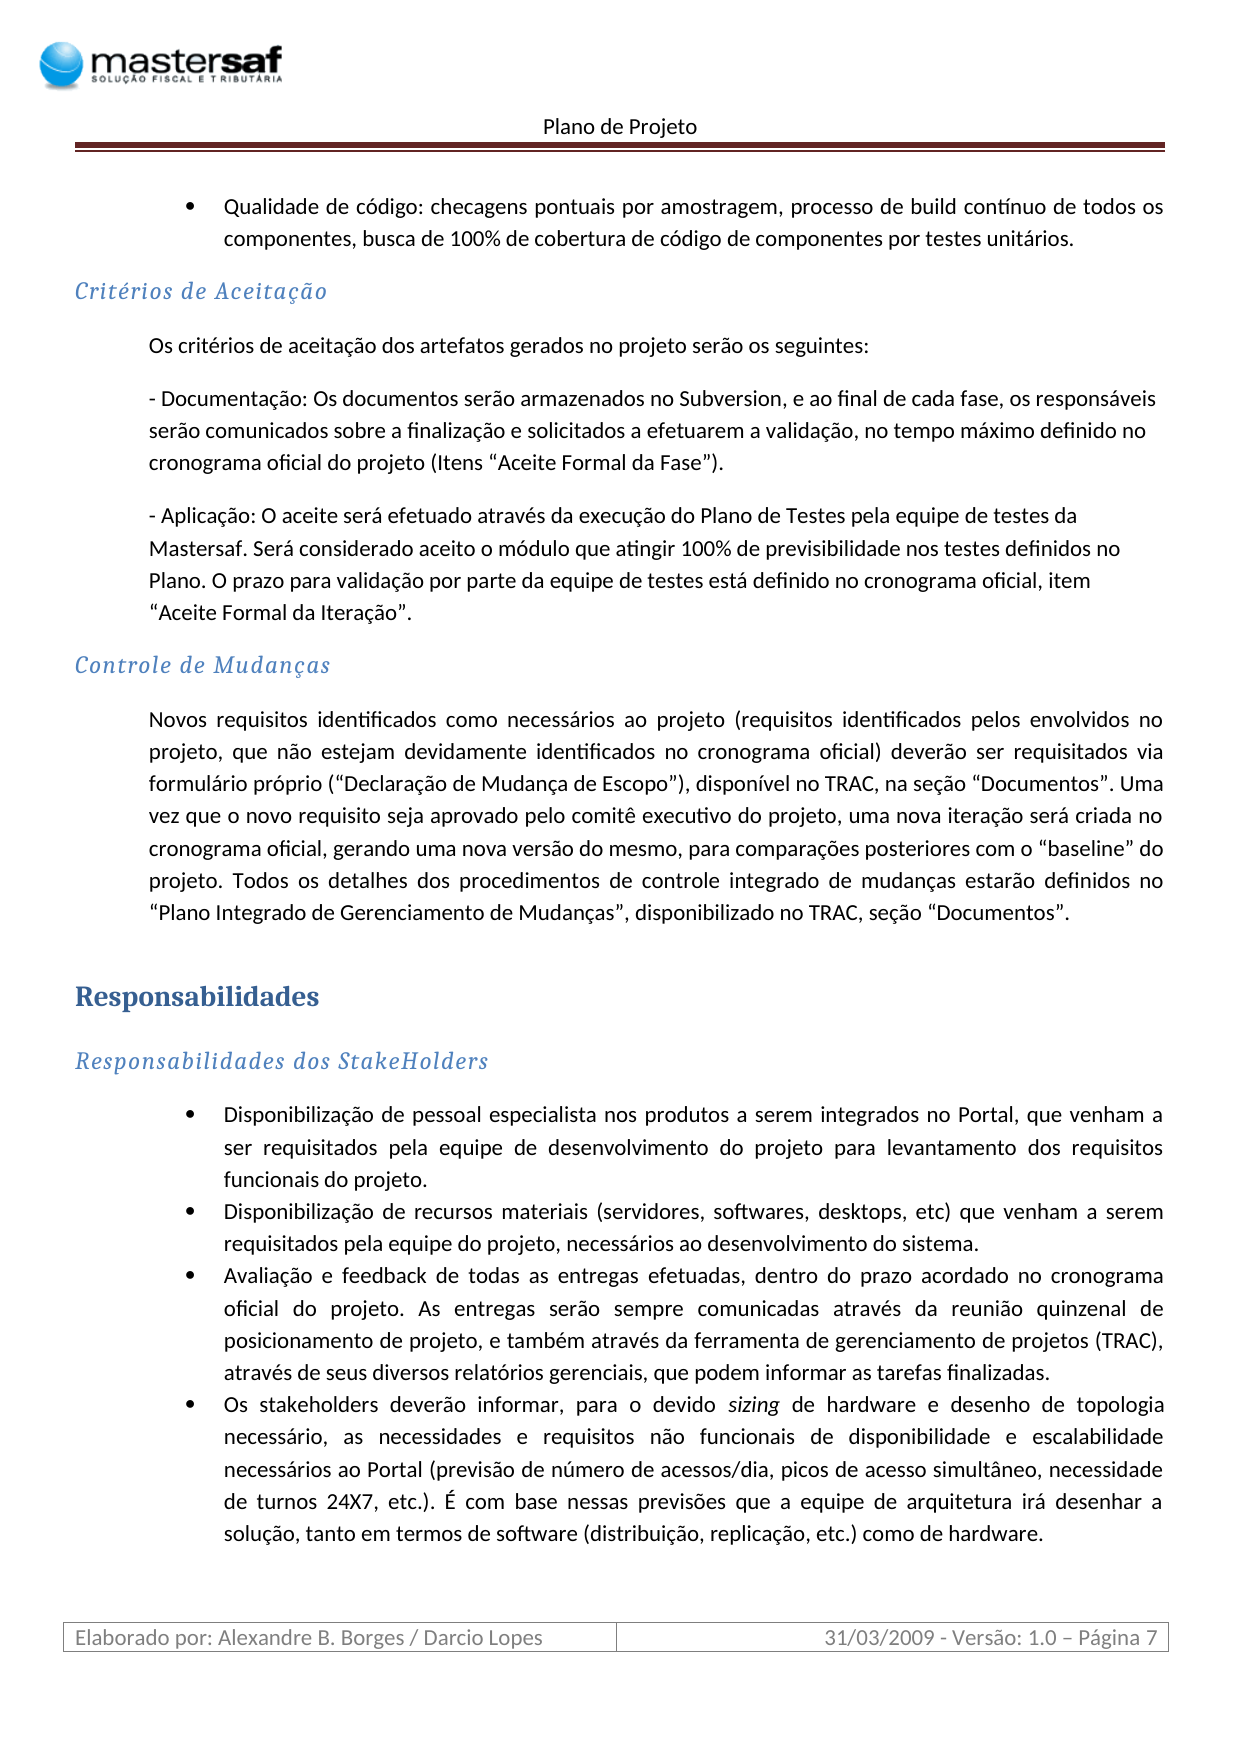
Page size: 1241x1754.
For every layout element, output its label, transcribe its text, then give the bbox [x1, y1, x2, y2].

subtitle Controle de Mudanças [75, 651, 1165, 680]
list Avaliação e feedback de todas as entregas efetuadas, dentro do prazo acordado no cronograma oficial do projeto. As entregas serão sempre comunicadas através da reunião quinzenal de posicionamento de projeto, e também através da ferramenta de gerenciamento de projetos (TRAC), através de seus diversos relatórios gerenciais, que podem informar as tarefas finalizadas. [186, 1262, 1165, 1386]
list Os stakeholders deverão informar, para o devido sizing de hardware e desenho de topologia necessário, as necessidades e requisitos não funcionais de disponibilidade e escalabilidade necessários ao Portal (previsão de número de acessos/dia, picos de acesso simultâneo, necessidade de turnos 24X7, etc.). É com base nessas previsões que a equipe de arquitetura irá desenhar a solução, tanto em termos de software (distribuição, replicação, etc.) como de hardware. [186, 1390, 1165, 1547]
list Qualidade de código: checagens pontuais por amostragem, processo de build contínuo de todos os componentes, busca de 100% de cobertura de código de componentes por testes unitários. [186, 192, 1165, 252]
text - Aplicação: O aceite será efetuado através da execução do Plano de Testes pela equipe de testes da Mastersaf. Será considerado aceito o módulo que atingir 100% de previsibilidade nos testes definidos no Plano. O prazo para validação por parte da equipe de testes está definido no cronograma oficial, item “Aceite Formal da Iteração”. [149, 501, 1165, 626]
list Disponibilização de pessoal especialista nos produtos a serem integrados no Portal, que venham a ser requisitados pela equipe de desenvolvimento do projeto para levantamento dos requisitos funcionais do projeto. [186, 1101, 1165, 1193]
subtitle Responsabilidades [75, 980, 1165, 1014]
text - Documentação: Os documentos serão armazenados no Subversion, e ao final de cada fase, os responsáveis serão comunicados sobre a finalização e solicitados a efetuarem a validação, no tempo máximo definido no cronograma oficial do projeto (Itens “Aceite Formal da Fase”). [149, 384, 1165, 476]
text Os critérios de aceitação dos artefatos gerados no projeto serão os seguintes: [149, 331, 1165, 359]
picture [24, 15, 304, 116]
subtitle Critérios de Aceitação [75, 277, 1165, 306]
text Novos requisitos identificados como necessários ao projeto (requisitos identificados pelos envolvidos no projeto, que não estejam devidamente identificados no cronograma oficial) deverão ser requisitados via formulário próprio (“Declaração de Mudança de Escopo”), disponível no TRAC, na seção “Documentos”. Uma vez que o novo requisito seja aprovado pelo comitê executivo do projeto, uma nova iteração será criada no cronograma oficial, gerando uma nova versão do mesmo, para comparações posteriores com o “baseline” do projeto. Todos os detalhes dos procedimentos de controle integrado de mudanças estarão definidos no “Plano Integrado de Gerenciamento de Mudanças”, disponibilizado no TRAC, seção “Documentos”. [149, 705, 1165, 926]
subtitle Responsabilidades dos StakeHolders [75, 1047, 1165, 1076]
list Disponibilização de recursos materiais (servidores, softwares, desktops, etc) que venham a serem requisitados pela equipe do projeto, necessários ao desenvolvimento do sistema. [186, 1197, 1165, 1257]
